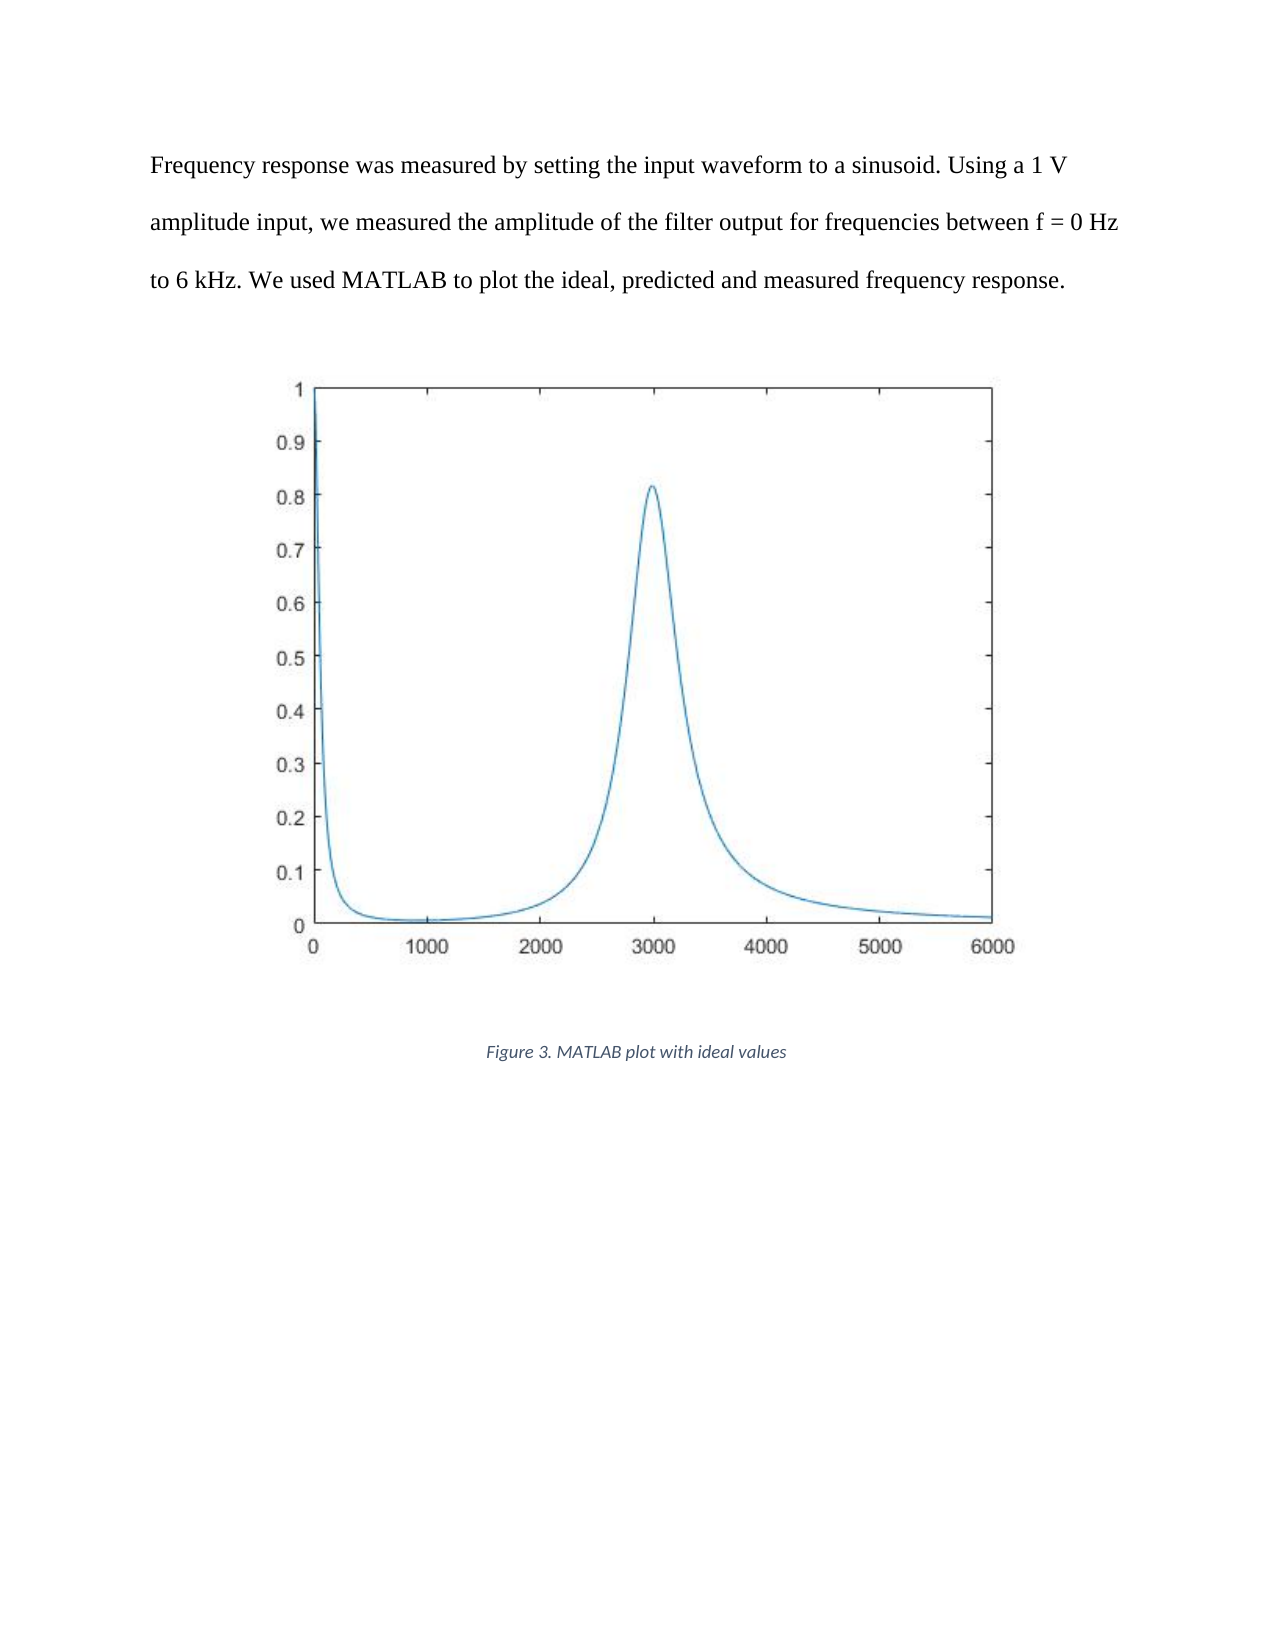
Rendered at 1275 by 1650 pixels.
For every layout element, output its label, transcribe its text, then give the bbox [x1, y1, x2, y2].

picture [200, 339, 1075, 996]
text Frequency response was measured by setting the input waveform to a sinusoid. Using a 1 V amplitude input, we measured the amplitude of the filter output for frequencies between f = 0 Hz to 6 kHz. We used MATLAB to plot the ideal, predicted and measured frequency response. [150, 150, 1125, 294]
